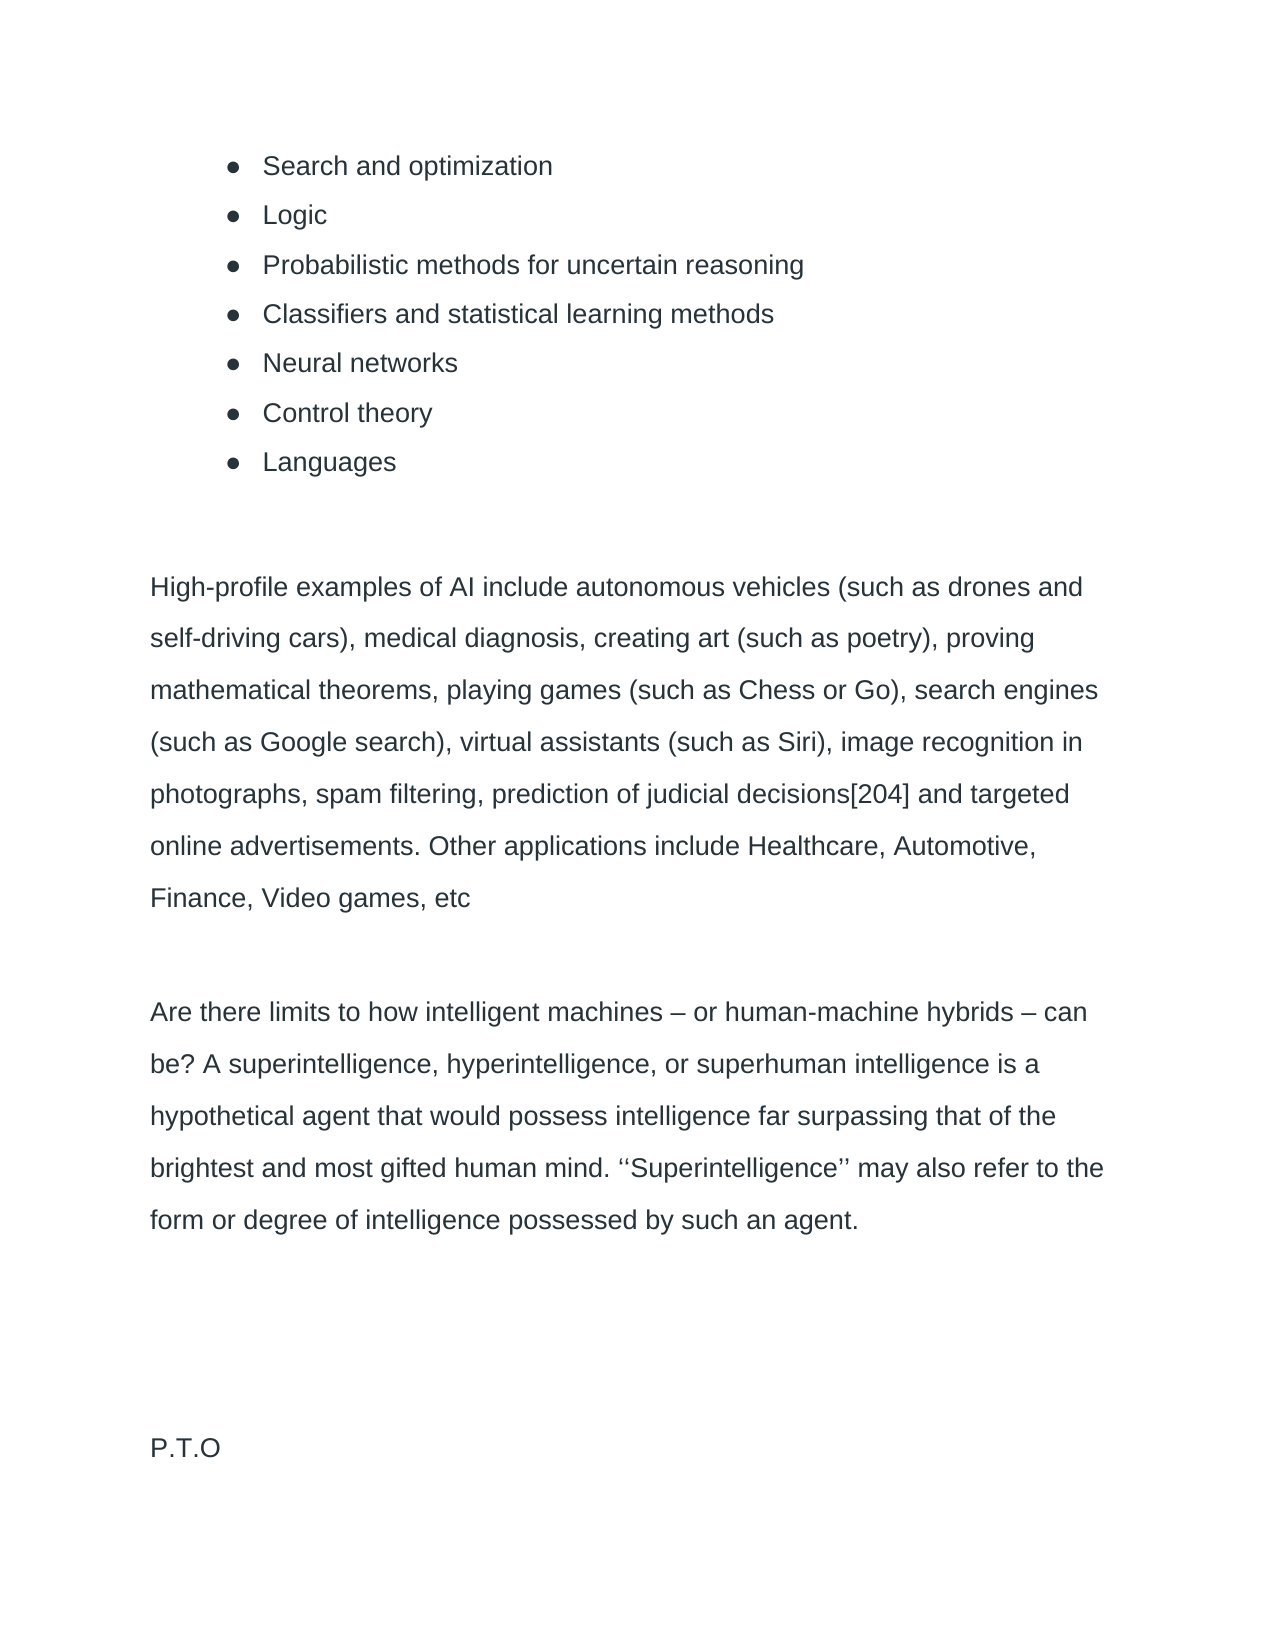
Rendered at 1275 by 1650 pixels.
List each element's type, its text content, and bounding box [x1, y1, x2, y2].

text P.T.O [150, 1432, 1125, 1464]
list Languages [225, 446, 1125, 477]
list Logic [225, 199, 1125, 231]
list Probabilistic methods for uncertain reasoning [225, 249, 1125, 280]
list Control theory [225, 397, 1125, 428]
text Are there limits to how intelligent machines – or human-machine hybrids – can be? A superintelligence, hyperintelligence, or superhuman intelligence is a hypothetical agent that would possess intelligence far surpassing that of the brightest and most gifted human mind. ‘‘Superintelligence’’ may also refer to the form or degree of intelligence possessed by such an agent. [150, 996, 1125, 1235]
text High-profile examples of AI include autonomous vehicles (such as drones and self-driving cars), medical diagnosis, creating art (such as poetry), proving mathematical theorems, playing games (such as Chess or Go), search engines (such as Google search), virtual assistants (such as Siri), image recognition in photographs, spam filtering, prediction of judicial decisions[204] and targeted online advertisements. Other applications include Healthcare, Automotive, Finance, Video games, etc [150, 571, 1125, 913]
list Neural networks [225, 347, 1125, 379]
list Classifiers and statistical learning methods [225, 298, 1125, 329]
list Search and optimization [225, 150, 1125, 181]
